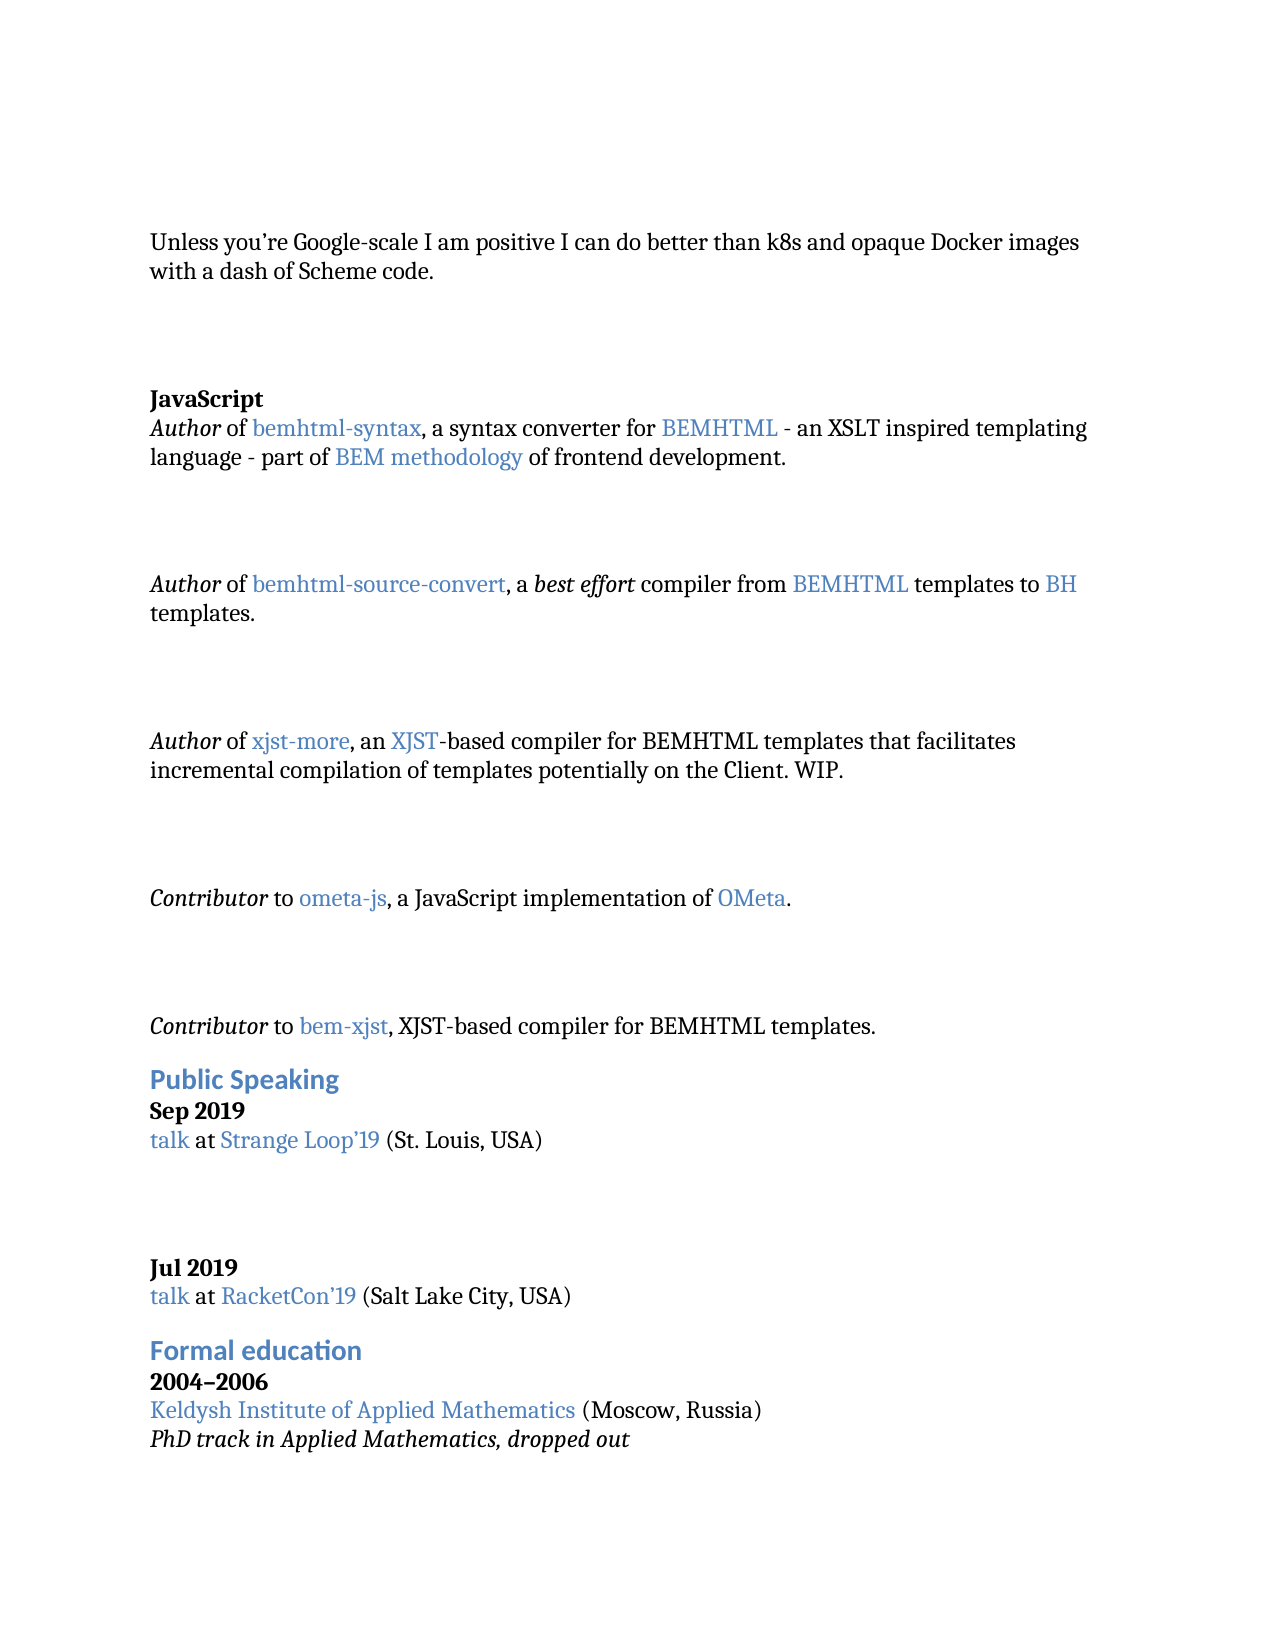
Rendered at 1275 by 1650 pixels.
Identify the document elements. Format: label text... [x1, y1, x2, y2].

text Author of xjst-more, an XJST-based compiler for BEMHTML templates that facilitates incremental compilation of templates potentially on the Client. WIP. [150, 727, 1125, 784]
text JavaScript [150, 385, 1125, 414]
text Contributor to ometa-js, a JavaScript implementation of OMeta. [150, 884, 1125, 912]
text Author of bemhtml-source-convert, a best effort compiler from BEMHTML templates to BH templates. [150, 570, 1125, 628]
text Author of bemhtml-syntax, a syntax converter for BEMHTML - an XSLT inspired templating language - part of BEM methodology of frontend development. [150, 414, 1125, 471]
subtitle Public Speaking [150, 1061, 1125, 1097]
text 2004–2006 [150, 1367, 1125, 1396]
text Sep 2019 [150, 1097, 1125, 1126]
text talk at RacketCon’19 (Salt Lake City, USA) [150, 1282, 1125, 1311]
text talk at Strange Loop’19 (St. Louis, USA) [150, 1126, 1125, 1154]
subtitle Formal education [150, 1332, 1125, 1367]
text Jul 2019 [150, 1253, 1125, 1282]
text Contributor to bem-xjst, XJST-based compiler for BEMHTML templates. [150, 1012, 1125, 1040]
text Keldysh Institute of Applied Mathematics (Moscow, Russia) PhD track in Applied Mathematics, dropped out [150, 1396, 1125, 1454]
text Unless you’re Google-scale I am positive I can do better than k8s and opaque Docker images with a dash of Scheme code. [150, 228, 1125, 286]
